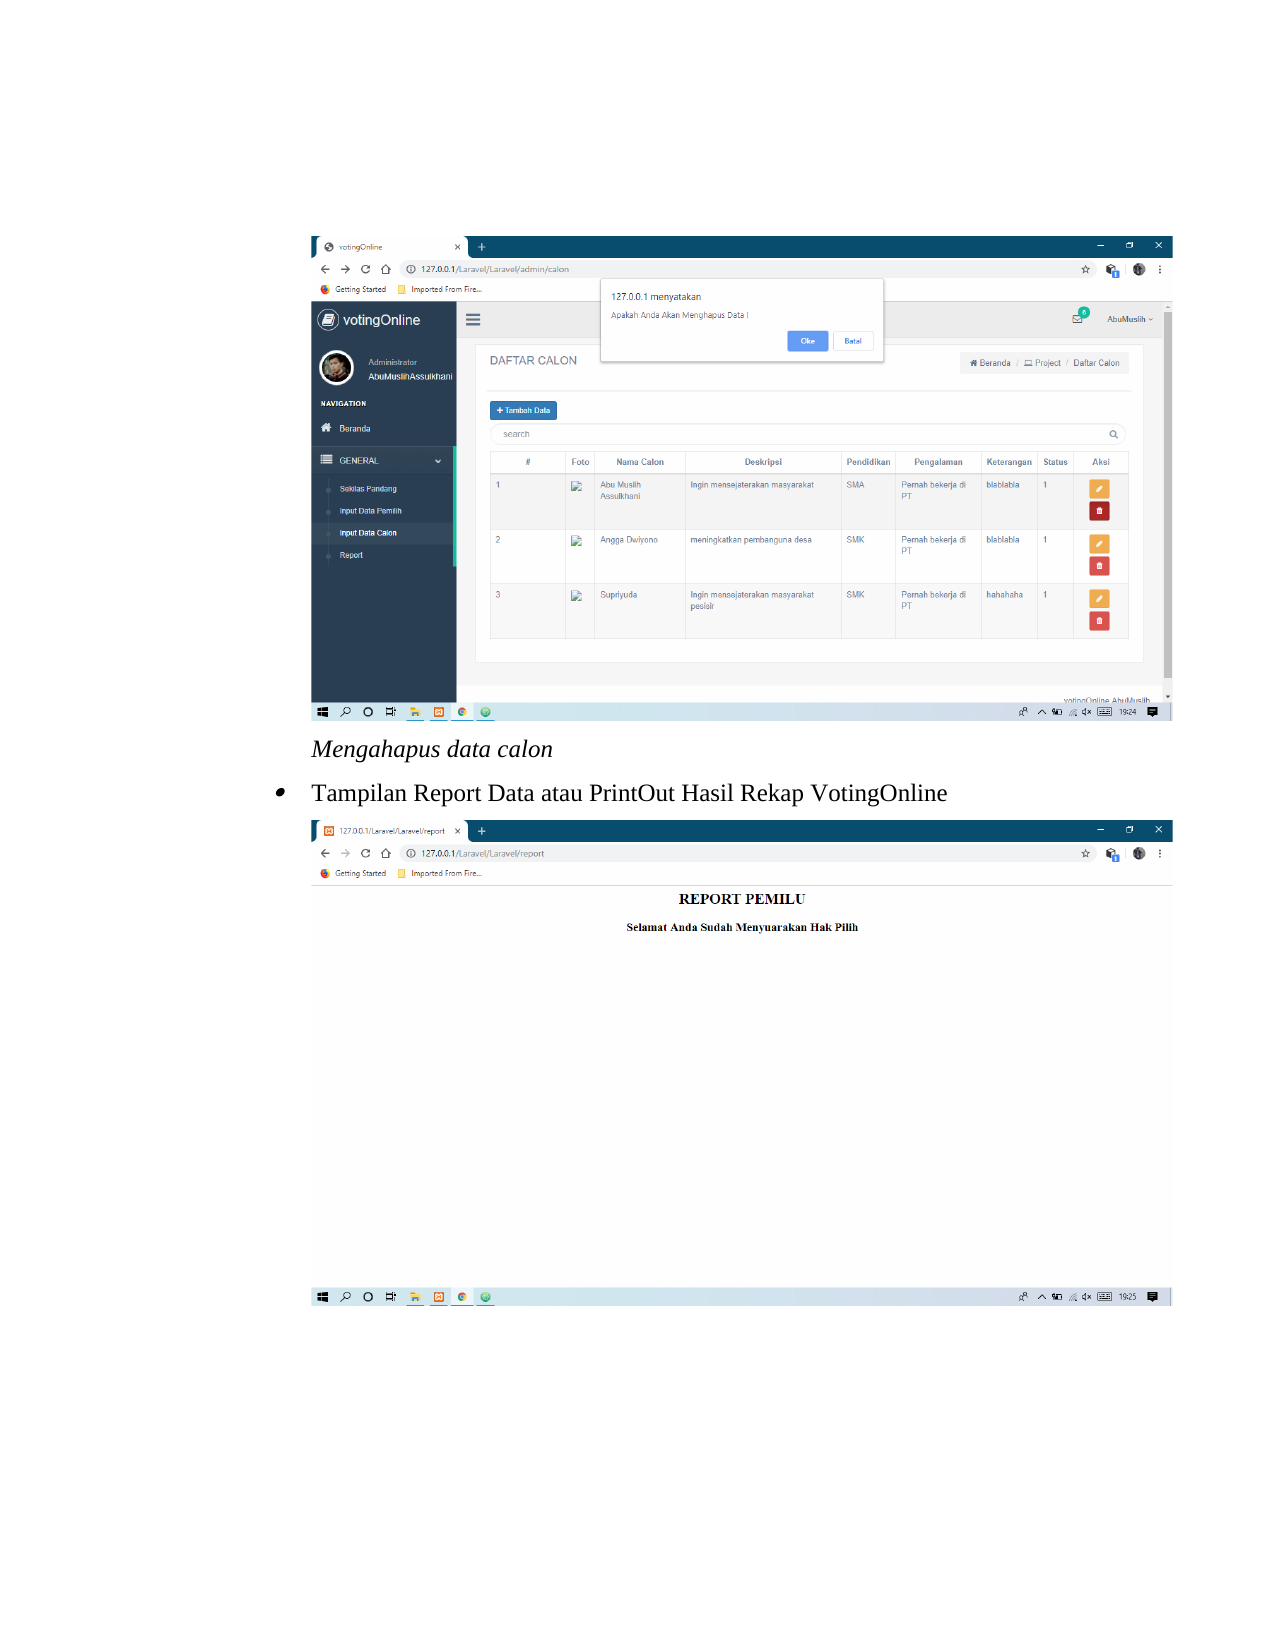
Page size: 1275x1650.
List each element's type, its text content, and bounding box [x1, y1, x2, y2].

list Tampilan Report Data atau PrintOut Hasil Rekap VotingOnline [274, 778, 1098, 806]
picture [311, 236, 1173, 721]
list Mengahapus data calon [311, 734, 1098, 763]
picture [311, 820, 1173, 1306]
